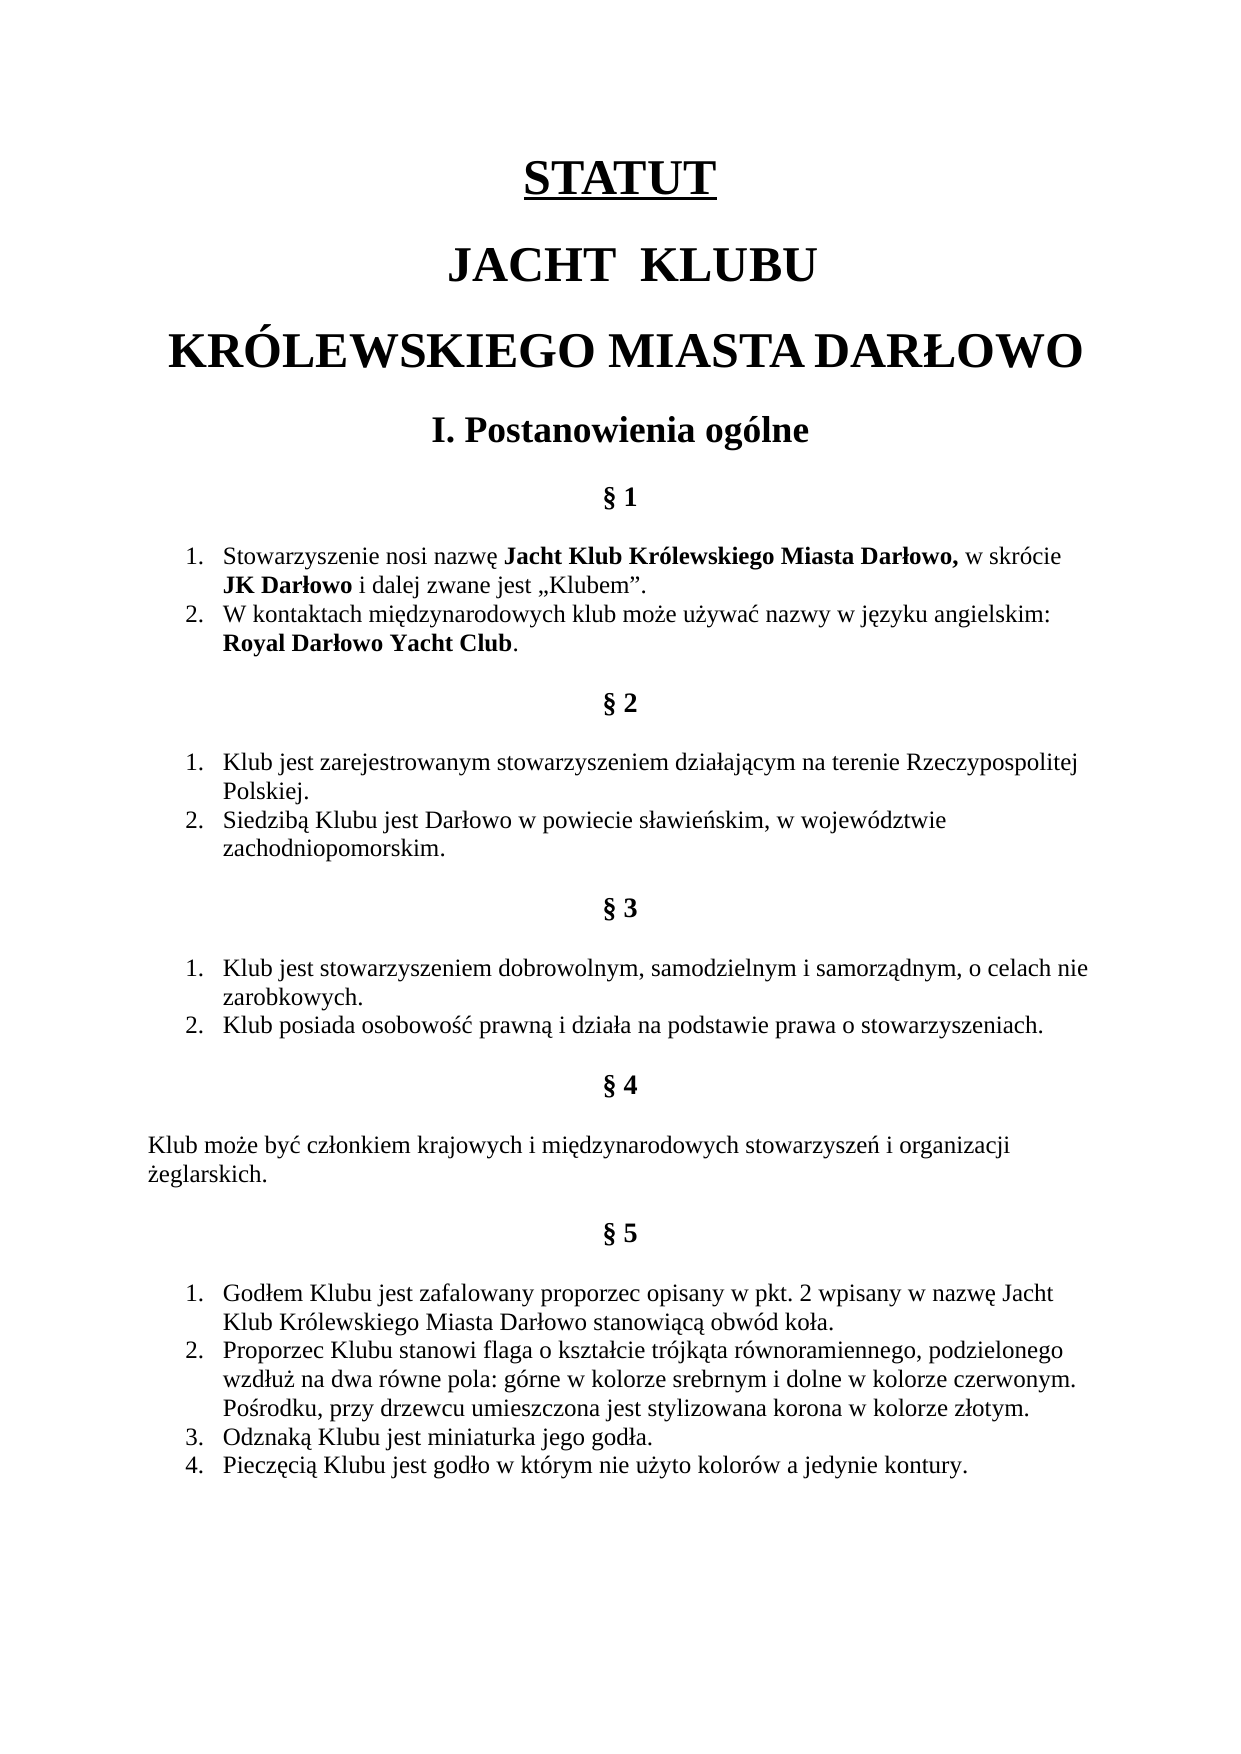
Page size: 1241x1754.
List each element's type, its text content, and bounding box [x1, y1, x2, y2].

list Stowarzyszenie nosi nazwę Jacht Klub Królewskiego Miasta Darłowo, w skrócie JK Darłowo i dalej zwane jest „Klubem”. [185, 541, 1093, 599]
text I. Postanowienia ogólne [148, 408, 1093, 451]
text Klub może być członkiem krajowych i międzynarodowych stowarzyszeń i organizacji żeglarskich. [148, 1130, 1093, 1187]
list Klub posiada osobowość prawną i działa na podstawie prawa o stowarzyszeniach. [185, 1010, 1093, 1039]
text § 4 [148, 1068, 1093, 1101]
list Pieczęcią Klubu jest godło w którym nie użyto kolorów a jedynie kontury. [185, 1451, 1093, 1479]
text § 1 [148, 480, 1093, 512]
list Godłem Klubu jest zafalowany proporzec opisany w pkt. 2 wpisany w nazwę Jacht Klub Królewskiego Miasta Darłowo stanowiącą obwód koła. [185, 1278, 1093, 1336]
text § 5 [148, 1217, 1093, 1249]
list Klub jest stowarzyszeniem dobrowolnym, samodzielnym i samorządnym, o celach nie zarobkowych. [185, 953, 1093, 1010]
list Proporzec Klubu stanowi flaga o kształcie trójkąta równoramiennego, podzielonego wzdłuż na dwa równe pola: górne w kolorze srebrnym i dolne w kolorze czerwonym. Pośrodku, przy drzewcu umieszczona jest stylizowana korona w kolorze złotym. [185, 1336, 1093, 1422]
text KRÓLEWSKIEGO MIASTA DARŁOWO [148, 321, 1093, 378]
text JACHT KLUBU [148, 234, 1093, 292]
list W kontaktach międzynarodowych klub może używać nazwy w języku angielskim: Royal Darłowo Yacht Club. [185, 599, 1093, 656]
text STATUT [148, 148, 1093, 205]
text § 3 [148, 891, 1093, 924]
list Siedzibą Klubu jest Darłowo w powiecie sławieńskim, w województwie zachodniopomorskim. [185, 805, 1093, 862]
text § 2 [148, 686, 1093, 718]
list Klub jest zarejestrowanym stowarzyszeniem działającym na terenie Rzeczypospolitej Polskiej. [185, 747, 1093, 805]
list Odznaką Klubu jest miniaturka jego godła. [185, 1422, 1093, 1451]
